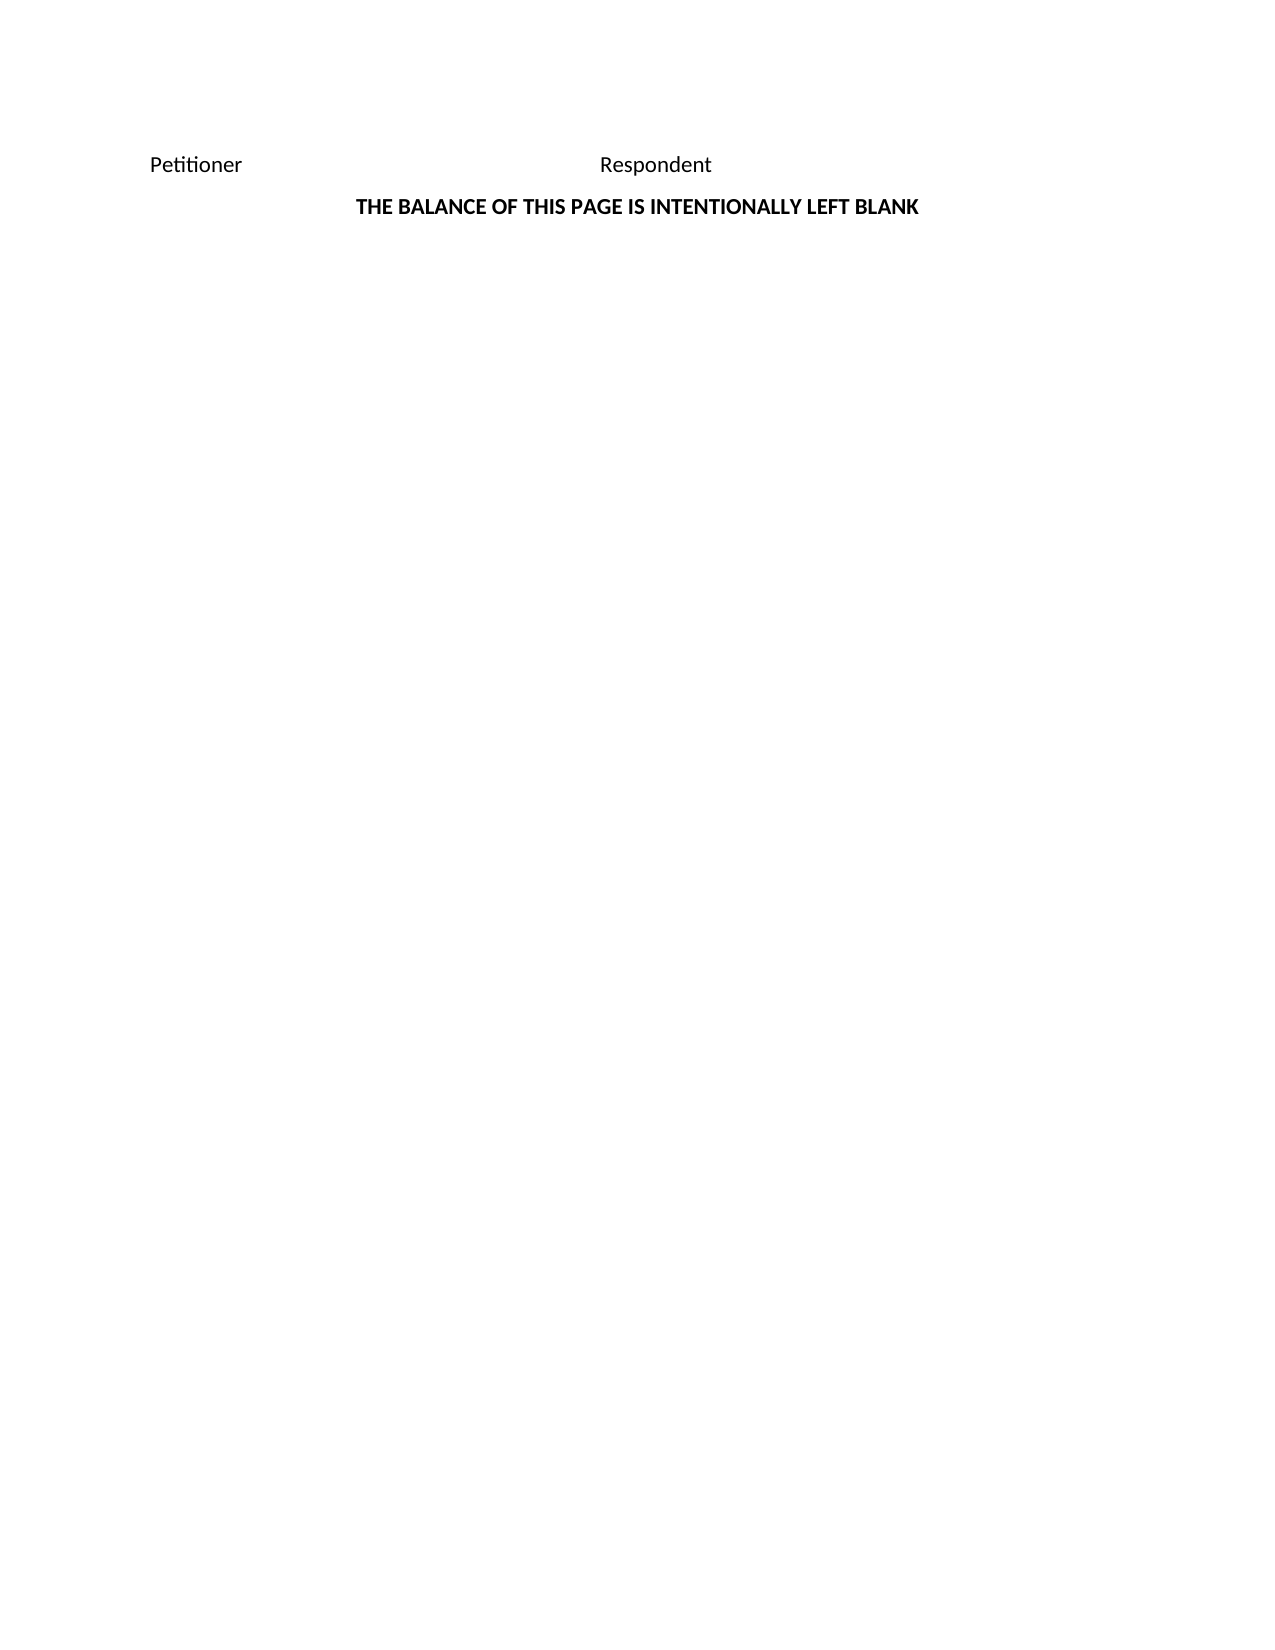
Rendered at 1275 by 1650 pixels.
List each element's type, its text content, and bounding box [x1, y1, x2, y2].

text THE BALANCE OF THIS PAGE IS INTENTIONALLY LEFT BLANK [150, 192, 1125, 220]
text Petitioner Respondent [150, 150, 1125, 178]
